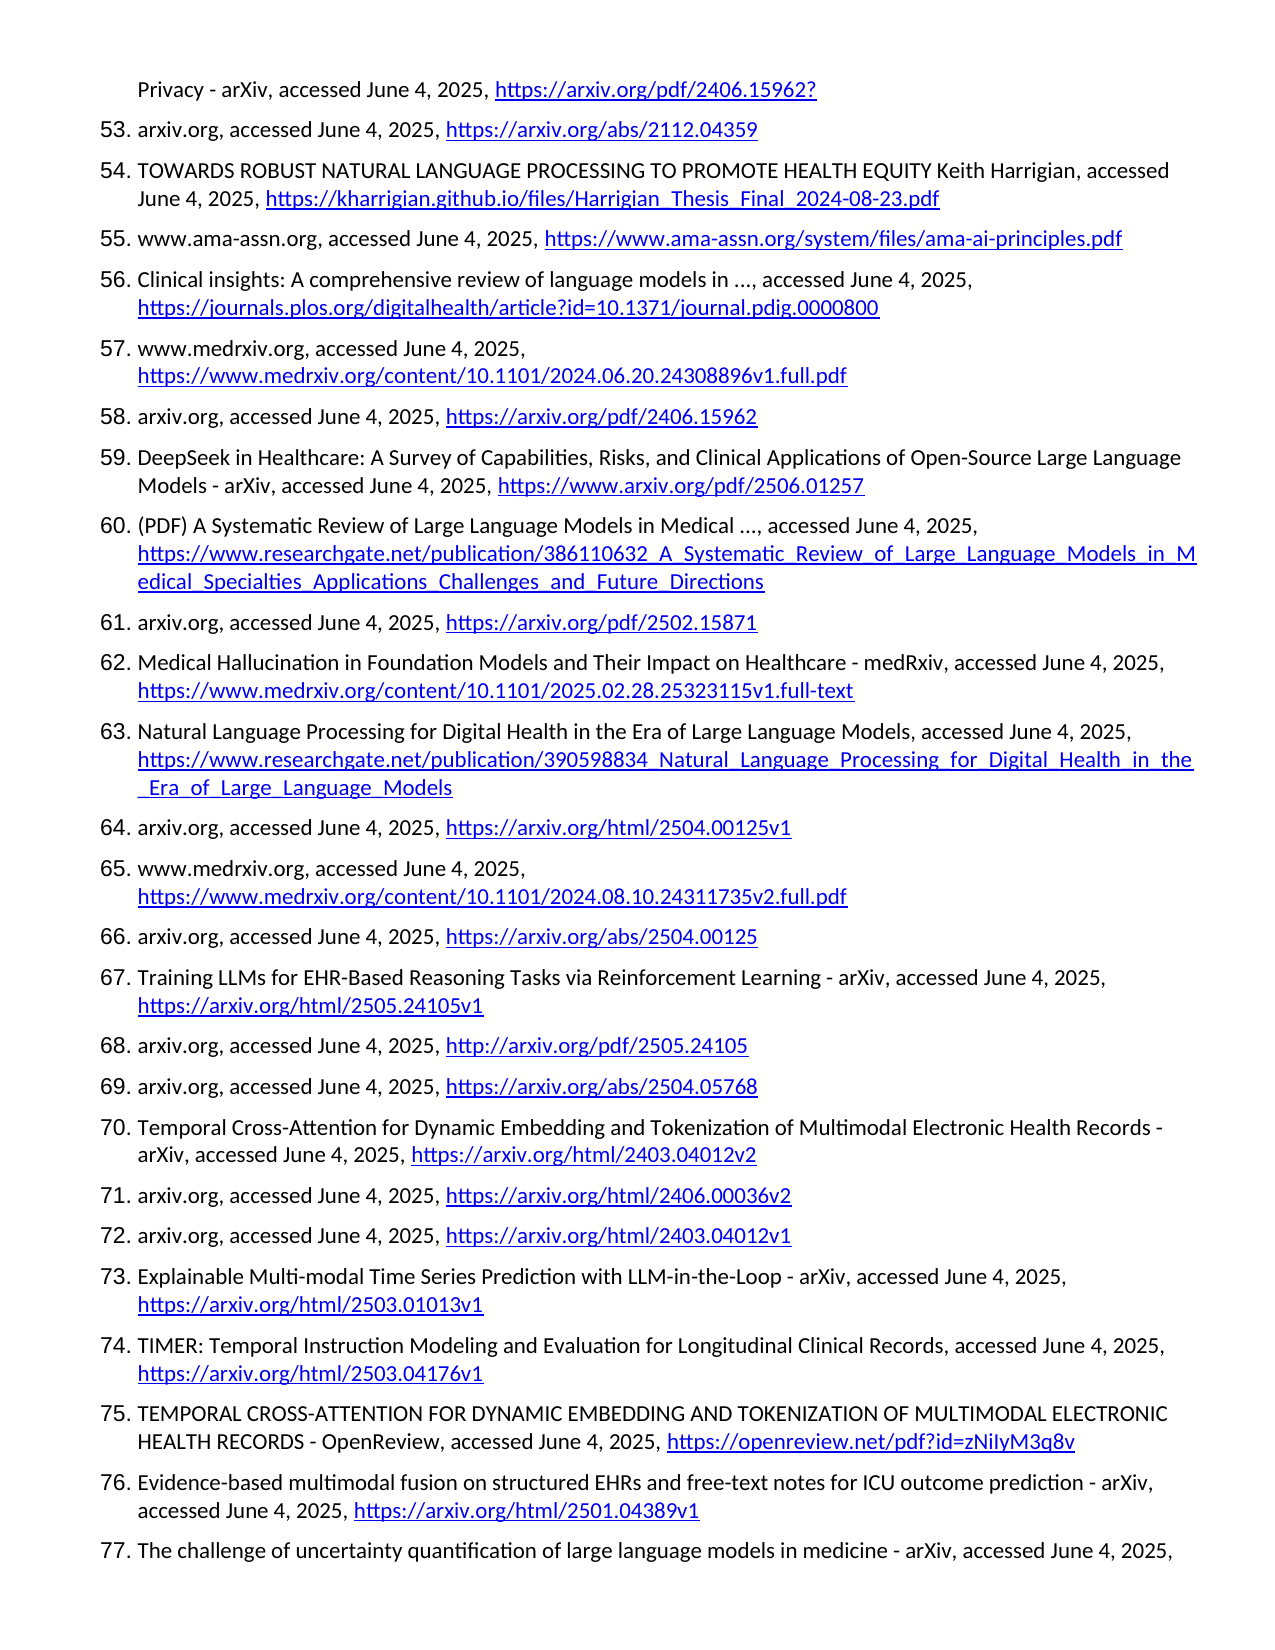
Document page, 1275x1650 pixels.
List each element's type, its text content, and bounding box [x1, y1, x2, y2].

list arxiv.org, accessed June 4, 2025, https://arxiv.org/html/2406.00036v2 [100, 1181, 1200, 1209]
list TIMER: Temporal Instruction Modeling and Evaluation for Longitudinal Clinical Records, accessed June 4, 2025, https://arxiv.org/html/2503.04176v1 [100, 1331, 1200, 1387]
list arxiv.org, accessed June 4, 2025, https://arxiv.org/pdf/2406.15962 [100, 402, 1200, 430]
list Training LLMs for EHR-Based Reasoning Tasks via Reinforcement Learning - arXiv, accessed June 4, 2025, https://arxiv.org/html/2505.24105v1 [100, 963, 1200, 1019]
list arxiv.org, accessed June 4, 2025, https://arxiv.org/abs/2504.00125 [100, 922, 1200, 951]
list TEMPORAL CROSS-ATTENTION FOR DYNAMIC EMBEDDING AND TOKENIZATION OF MULTIMODAL ELECTRONIC HEALTH RECORDS - OpenReview, accessed June 4, 2025, https://openreview.net/pdf?id=zNiIyM3q8v [100, 1399, 1200, 1455]
list arxiv.org, accessed June 4, 2025, http://arxiv.org/pdf/2505.24105 [100, 1032, 1200, 1059]
list Temporal Cross-Attention for Dynamic Embedding and Tokenization of Multimodal Electronic Health Records - arXiv, accessed June 4, 2025, https://arxiv.org/html/2403.04012v2 [100, 1113, 1200, 1169]
list Explainable Multi-modal Time Series Prediction with LLM-in-the-Loop - arXiv, accessed June 4, 2025, https://arxiv.org/html/2503.01013v1 [100, 1262, 1200, 1318]
list Clinical insights: A comprehensive review of language models in ..., accessed June 4, 2025, https://journals.plos.org/digitalhealth/article?id=10.1371/journal.pdig.0000800 [100, 265, 1200, 321]
list arxiv.org, accessed June 4, 2025, https://arxiv.org/html/2403.04012v1 [100, 1222, 1200, 1250]
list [100, 75, 1200, 103]
list Evidence-based multimodal fusion on structured EHRs and free-text notes for ICU outcome prediction - arXiv, accessed June 4, 2025, https://arxiv.org/html/2501.04389v1 [100, 1468, 1200, 1524]
list www.medrxiv.org, accessed June 4, 2025, https://www.medrxiv.org/content/10.1101/2024.06.20.24308896v1.full.pdf [100, 334, 1200, 390]
list www.medrxiv.org, accessed June 4, 2025, https://www.medrxiv.org/content/10.1101/2024.08.10.24311735v2.full.pdf [100, 854, 1200, 910]
list Medical Hallucination in Foundation Models and Their Impact on Healthcare - medRxiv, accessed June 4, 2025, https://www.medrxiv.org/content/10.1101/2025.02.28.25323115v1.full-text [100, 648, 1200, 704]
list arxiv.org, accessed June 4, 2025, https://arxiv.org/abs/2504.05768 [100, 1072, 1200, 1100]
list www.ama-assn.org, accessed June 4, 2025, https://www.ama-assn.org/system/files/ama-ai-principles.pdf [100, 224, 1200, 253]
list (PDF) A Systematic Review of Large Language Models in Medical ..., accessed June 4, 2025, https://www.researchgate.net/publication/386110632_A_Systematic_Review_of_Large_Language_Models_in_Medical_Specialties_Applications_Challenges_and_Future_Directions [100, 511, 1200, 595]
list arxiv.org, accessed June 4, 2025, https://arxiv.org/pdf/2502.15871 [100, 608, 1200, 636]
list arxiv.org, accessed June 4, 2025, https://arxiv.org/html/2504.00125v1 [100, 813, 1200, 841]
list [100, 1536, 1200, 1564]
list TOWARDS ROBUST NATURAL LANGUAGE PROCESSING TO PROMOTE HEALTH EQUITY Keith Harrigian, accessed June 4, 2025, https://kharrigian.github.io/files/Harrigian_Thesis_Final_2024-08-23.pdf [100, 156, 1200, 212]
list arxiv.org, accessed June 4, 2025, https://arxiv.org/abs/2112.04359 [100, 116, 1200, 143]
list DeepSeek in Healthcare: A Survey of Capabilities, Risks, and Clinical Applications of Open-Source Large Language Models - arXiv, accessed June 4, 2025, https://www.arxiv.org/pdf/2506.01257 [100, 443, 1200, 499]
list Natural Language Processing for Digital Health in the Era of Large Language Models, accessed June 4, 2025, https://www.researchgate.net/publication/390598834_Natural_Language_Processing_for_Digital_Health_in_the_Era_of_Large_Language_Models [100, 717, 1200, 801]
